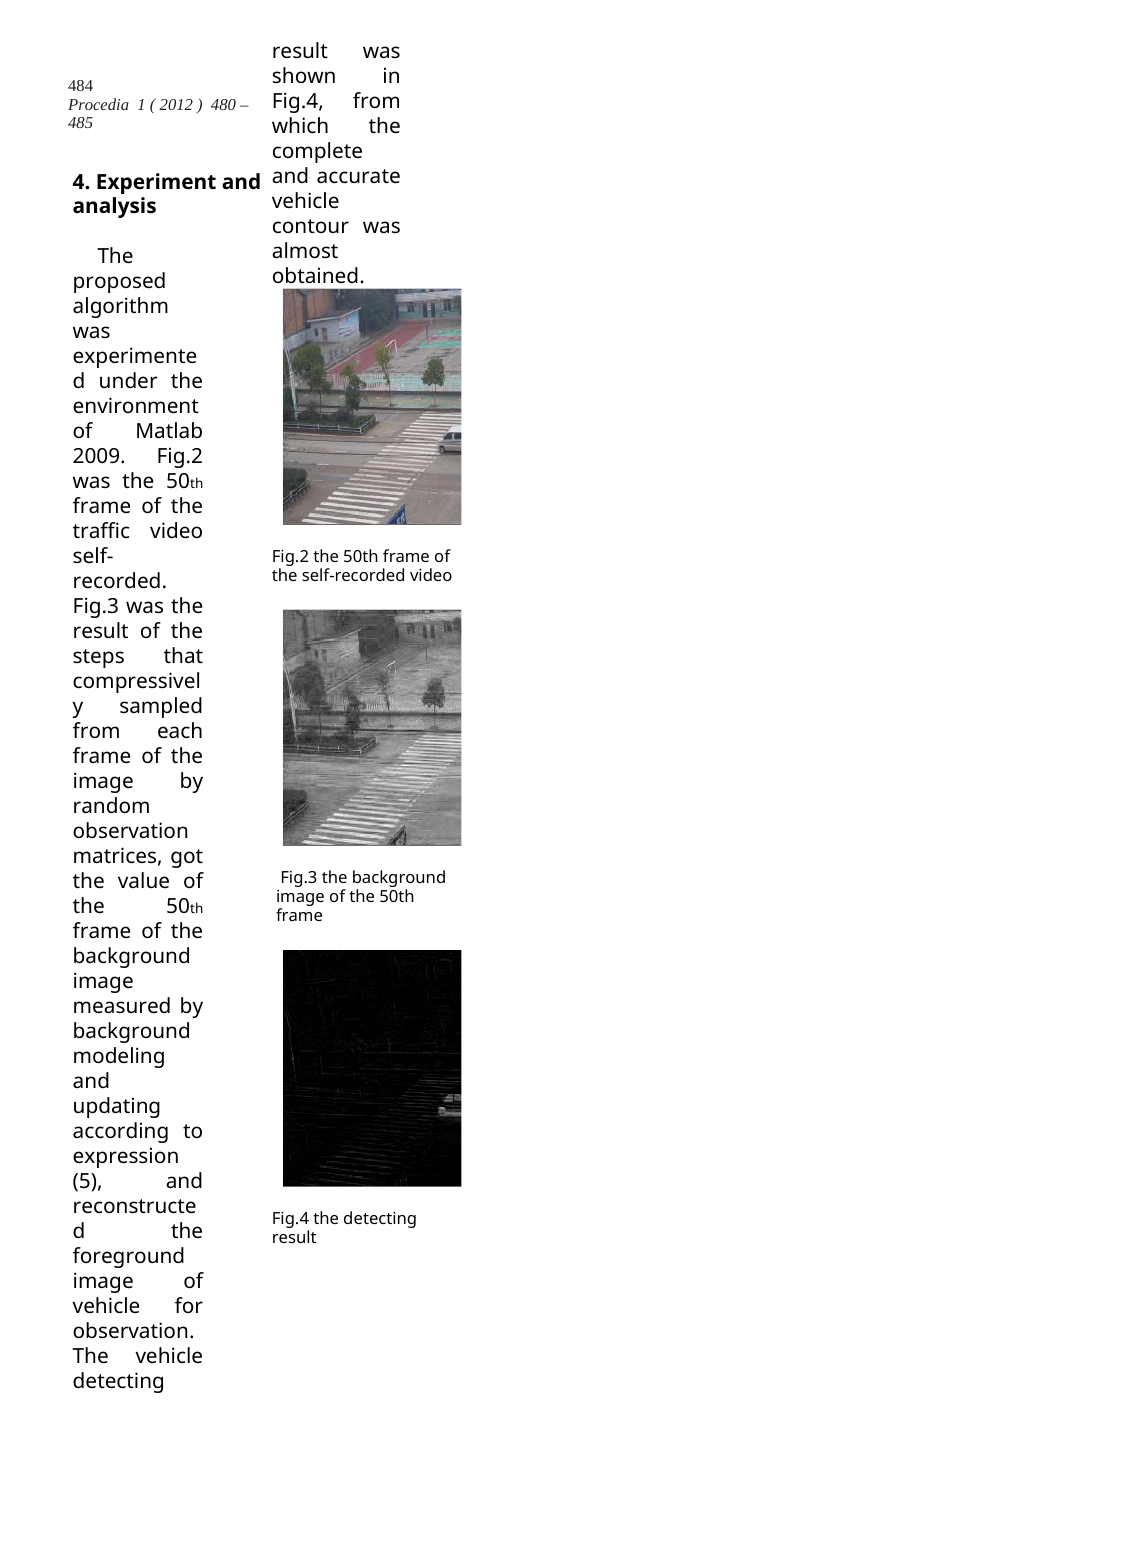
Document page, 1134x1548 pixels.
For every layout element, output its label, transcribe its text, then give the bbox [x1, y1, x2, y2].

text 4. Experiment and analysis [72, 171, 264, 218]
picture [282, 288, 462, 525]
text Fig.2 the 50th frame of the self-recorded video [272, 547, 462, 585]
text Fig.3 the background image of the 50th frame [276, 869, 462, 925]
text 484 Yiqin Cao et al. / AASRI Procedia 1 ( 2012 ) 480 – 485 [68, 76, 264, 133]
picture [282, 950, 462, 1187]
text Fig.4 the detecting result [272, 1209, 462, 1247]
text The proposed algorithm was experimented under the environment of Matlab 2009. Fig.2 was the 50th frame of the traffic video self-recorded. Fig.3 was the result of the steps that compressively sampled from each frame of the image by random observation matrices, got the value of the 50th frame of the background image measured by background modeling and updating according to expression (5), and reconstructed the foreground image of vehicle for observation. The vehicle detecting result was shown in Fig.4, from which the complete and accurate vehicle contour was almost obtained. [72, 243, 203, 1393]
picture [282, 609, 462, 846]
